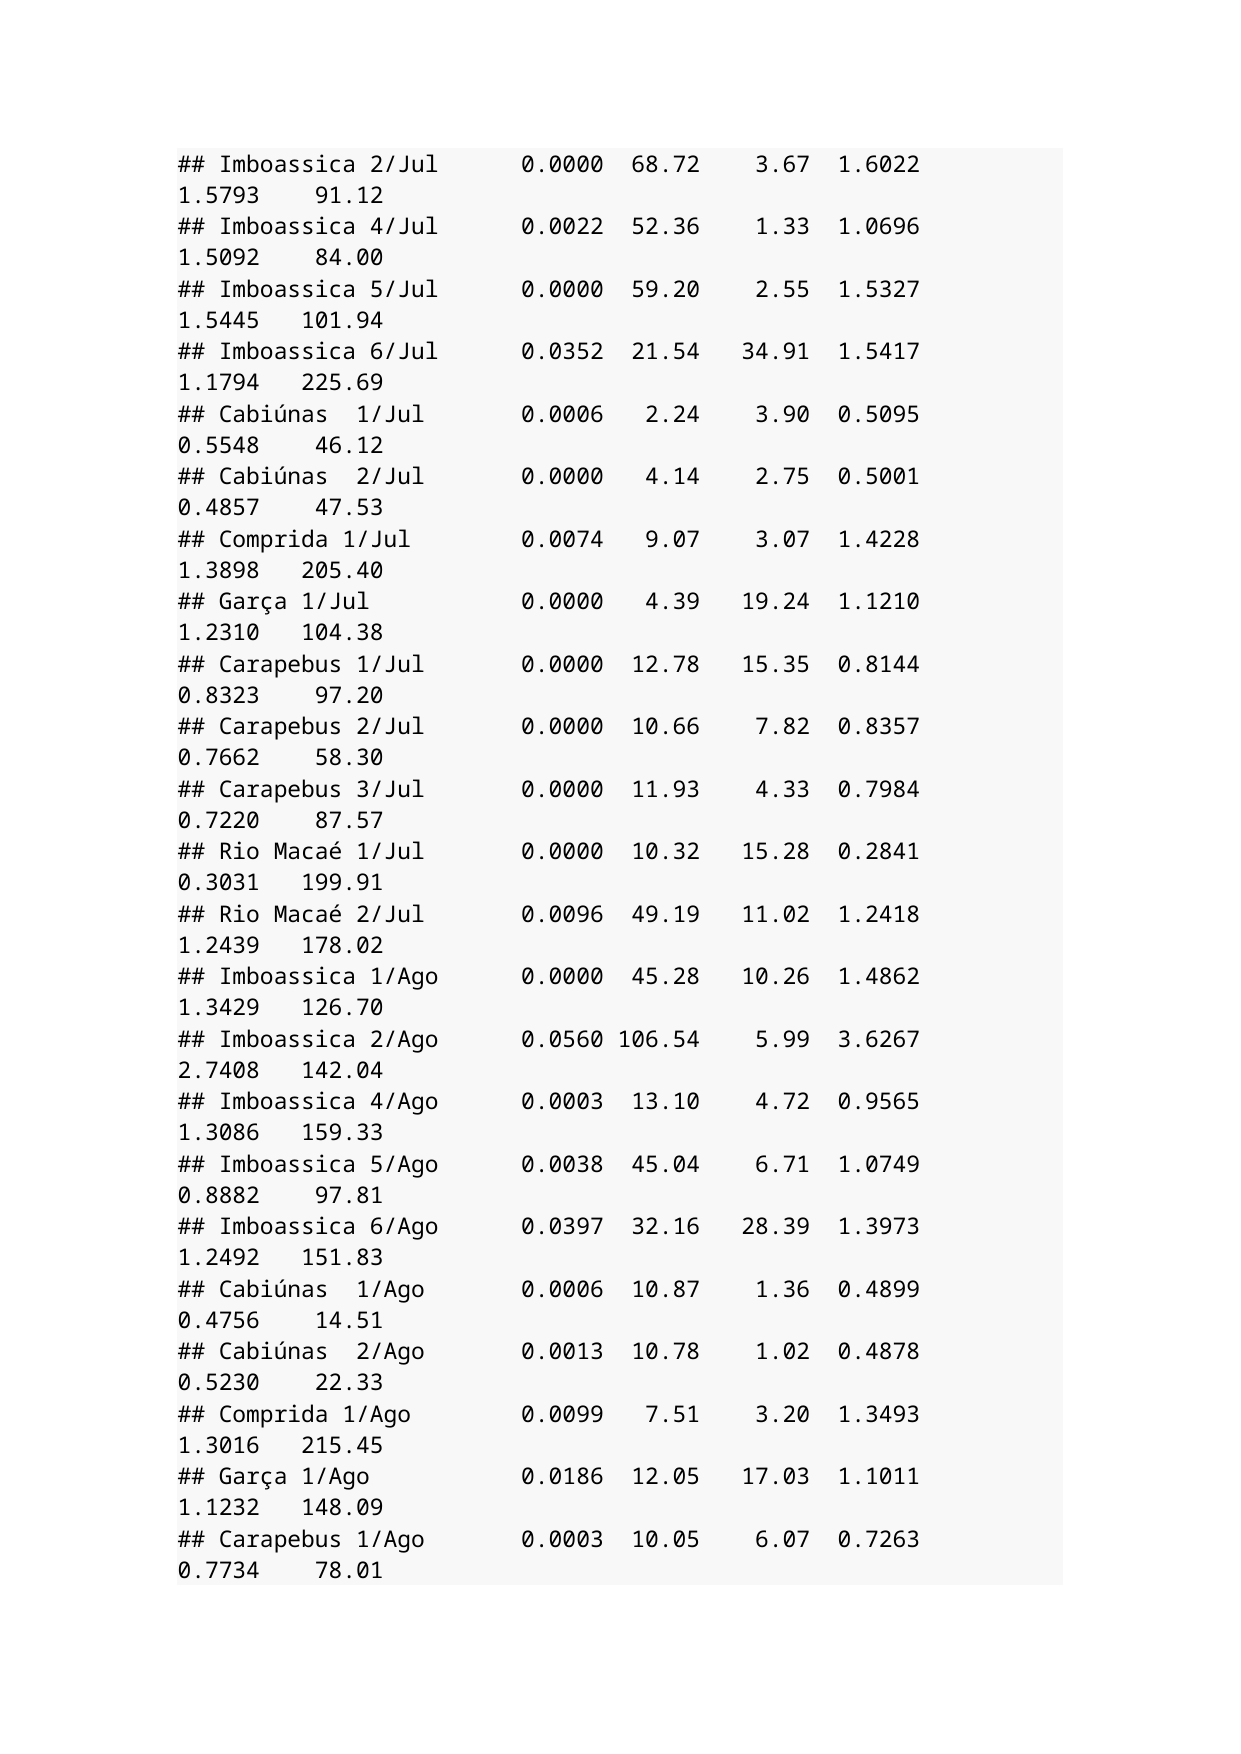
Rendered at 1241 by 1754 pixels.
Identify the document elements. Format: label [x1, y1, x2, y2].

text [177, 148, 1063, 1585]
